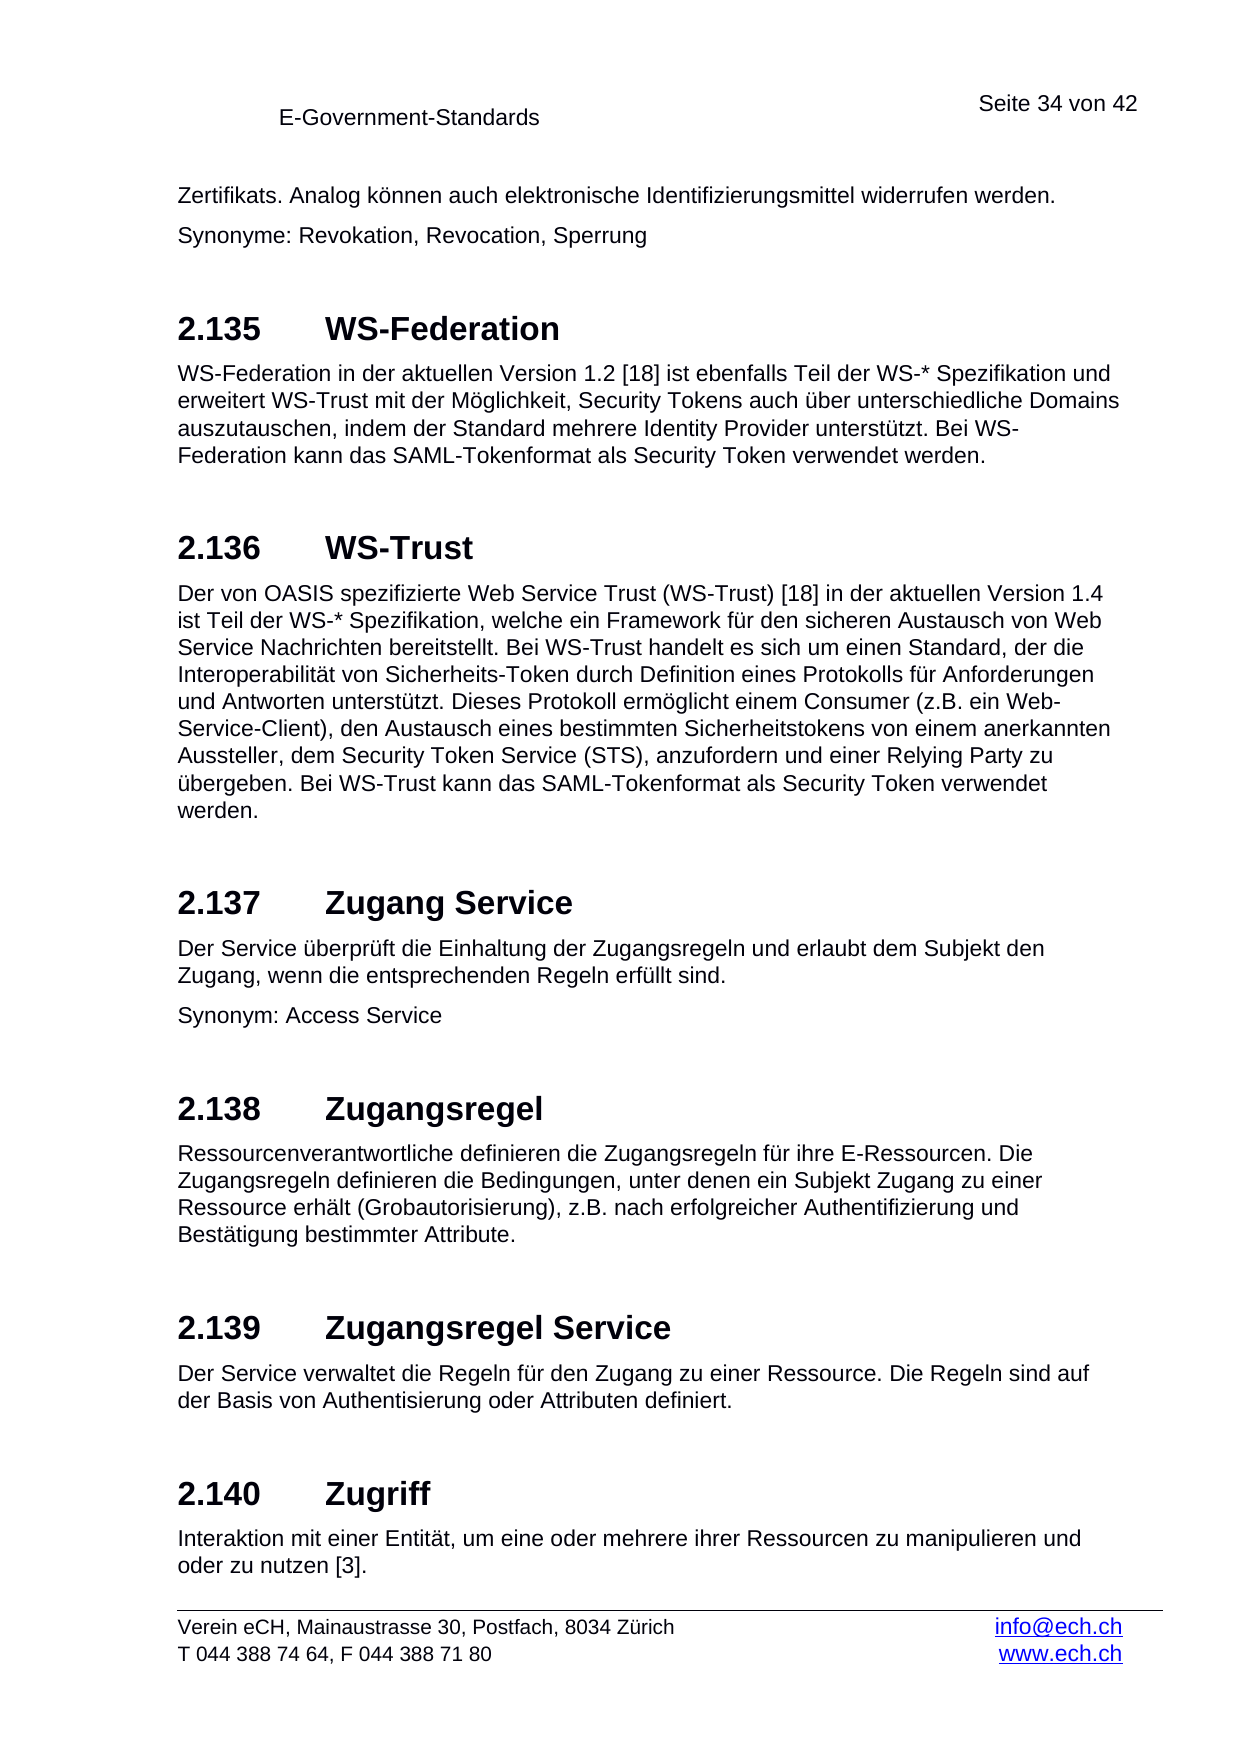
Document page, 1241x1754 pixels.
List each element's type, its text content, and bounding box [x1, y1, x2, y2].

text Interaktion mit einer Entität, um eine oder mehrere ihrer Ressourcen zu manipulieren und oder zu nutzen [3]. [177, 1525, 1122, 1579]
text Der Service überprüft die Einhaltung der Zugangsregeln und erlaubt dem Subjekt den Zugang, wenn die entsprechenden Regeln erfüllt sind. [177, 934, 1122, 988]
text Synonym: Access Service [177, 1001, 1122, 1028]
subtitle WS-Federation [177, 309, 1122, 347]
text Synonyme: Revokation, Revocation, Sperrung [177, 221, 1122, 248]
subtitle Zugriff [177, 1474, 1122, 1512]
text Ressourcenverantwortliche definieren die Zugangsregeln für ihre E-Ressourcen. Die Zugangsregeln definieren die Bedingungen, unter denen ein Subjekt Zugang zu einer Ressource erhält (Grobautorisierung), z.B. nach erfolgreicher Authentifizierung und Bestätigung bestimmter Attribute. [177, 1139, 1122, 1248]
subtitle Zugangsregel Service [177, 1308, 1122, 1347]
text Der von OASIS spezifizierte Web Service Trust (WS-Trust) [18] in der aktuellen Version 1.4 ist Teil der WS-* Spezifikation, welche ein Framework für den sicheren Austausch von Web Service Nachrichten bereitstellt. Bei WS-Trust handelt es sich um einen Standard, der die Interoperabilität von Sicherheits-Token durch Definition eines Protokolls für Anforderungen und Antworten unterstützt. Dieses Protokoll ermöglicht einem Consumer (z.B. ein Web-Service-Client), den Austausch eines bestimmten Sicherheitstokens von einem anerkannten Aussteller, dem Security Token Service (STS), anzufordern und einer Relying Party zu übergeben. Bei WS-Trust kann das SAML-Tokenformat als Security Token verwendet werden. [177, 579, 1122, 823]
subtitle Zugang Service [177, 883, 1122, 922]
subtitle WS-Trust [177, 528, 1122, 567]
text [177, 182, 1122, 209]
subtitle Zugangsregel [177, 1088, 1122, 1127]
text Der Service verwaltet die Regeln für den Zugang zu einer Ressource. Die Regeln sind auf der Basis von Authentisierung oder Attributen definiert. [177, 1359, 1122, 1413]
text WS-Federation in der aktuellen Version 1.2 [18] ist ebenfalls Teil der WS-* Spezifikation und erweitert WS-Trust mit der Möglichkeit, Security Tokens auch über unterschiedliche Domains auszutauschen, indem der Standard mehrere Identity Provider unterstützt. Bei WS-Federation kann das SAML-Tokenformat als Security Token verwendet werden. [177, 359, 1122, 468]
